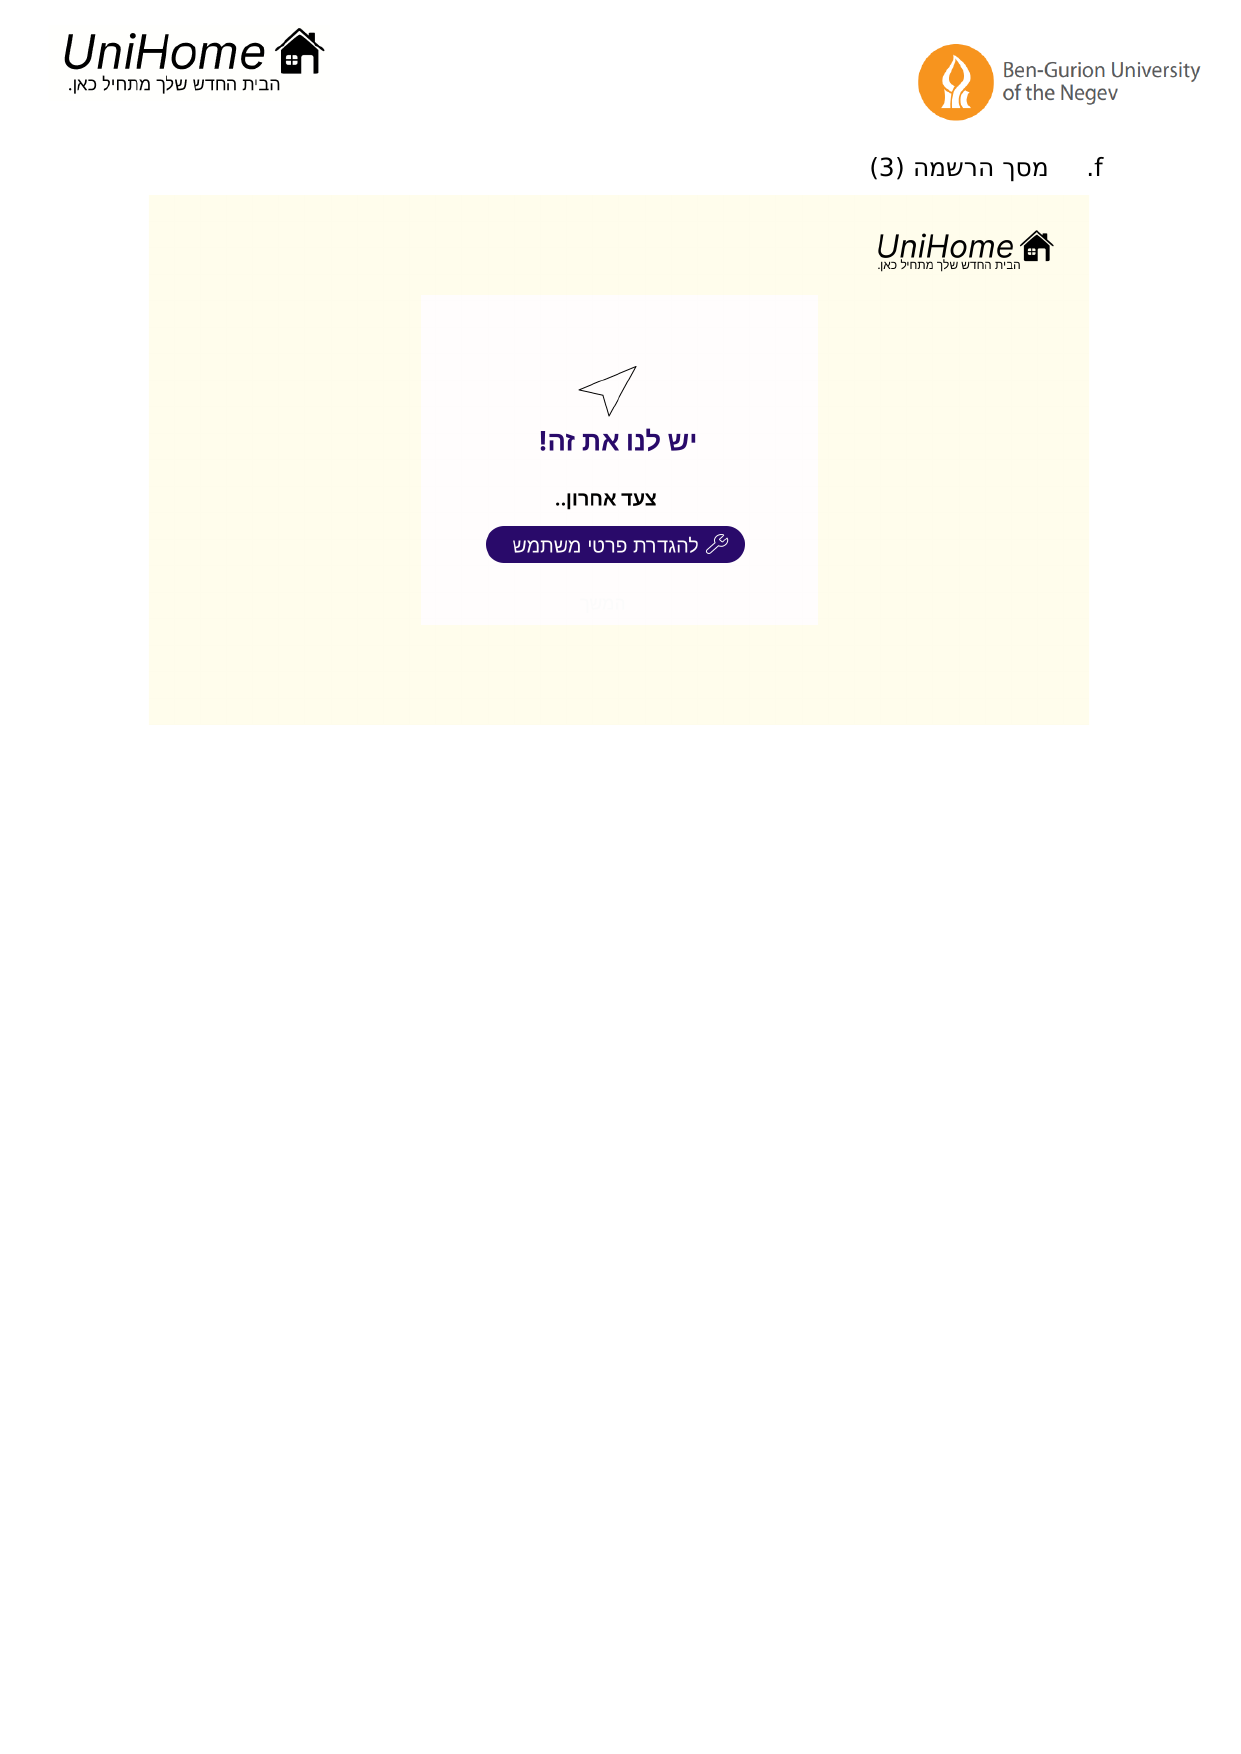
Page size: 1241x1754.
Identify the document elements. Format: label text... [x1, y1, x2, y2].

picture [48, 25, 330, 101]
picture [148, 195, 1090, 725]
list מסך הרשמה (3) [150, 150, 1086, 184]
picture [907, 25, 1210, 134]
